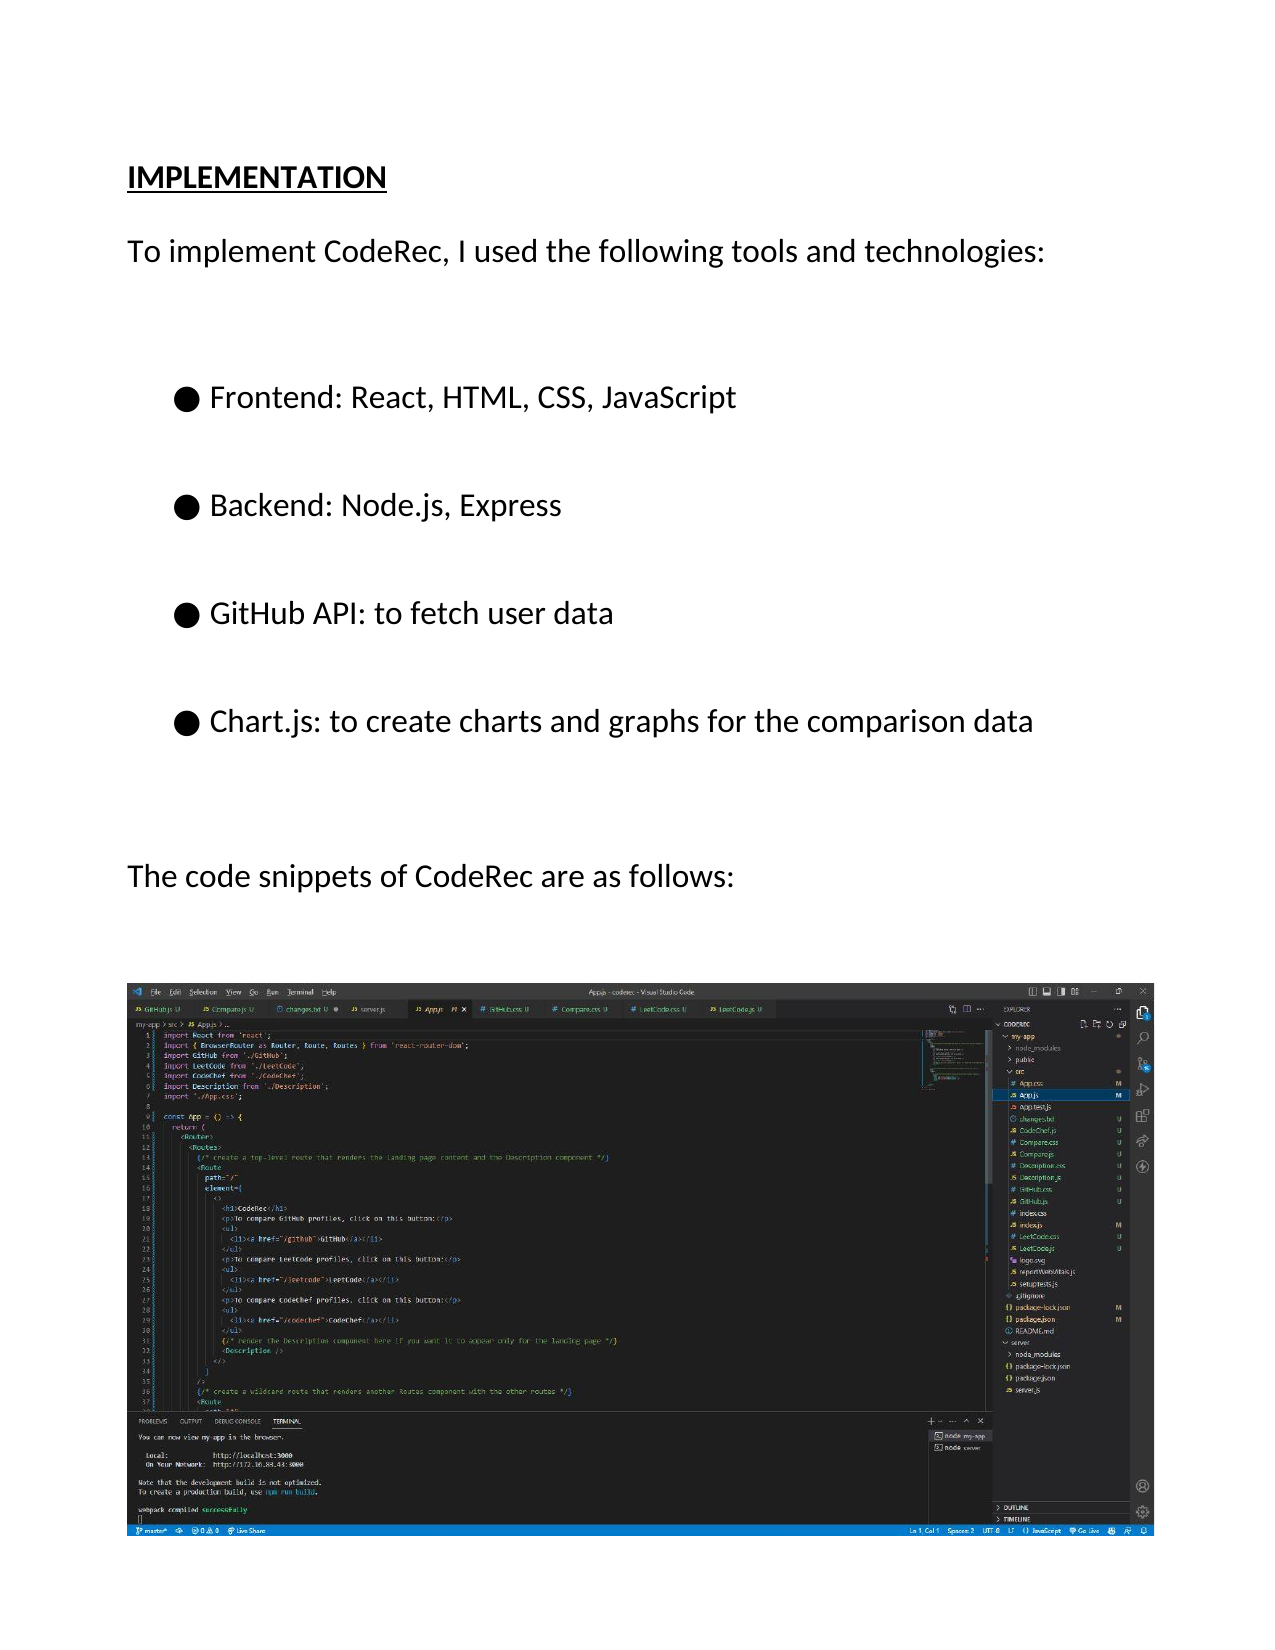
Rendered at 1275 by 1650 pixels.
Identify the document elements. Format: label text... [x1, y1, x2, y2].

picture [127, 983, 1155, 1536]
list GitHub API: to fetch user data [172, 575, 1154, 643]
text The code snippets of CodeRec are as follows: [127, 855, 1154, 896]
subtitle IMPLEMENTATION [127, 156, 1154, 197]
list Chart.js: to create charts and graphs for the comparison data [172, 683, 1154, 751]
text To implement CodeRec, I used the following tools and technologies: [127, 230, 1154, 271]
list Backend: Node.js, Express [172, 467, 1154, 535]
list Frontend: React, HTML, CSS, JavaScript [172, 359, 1154, 427]
